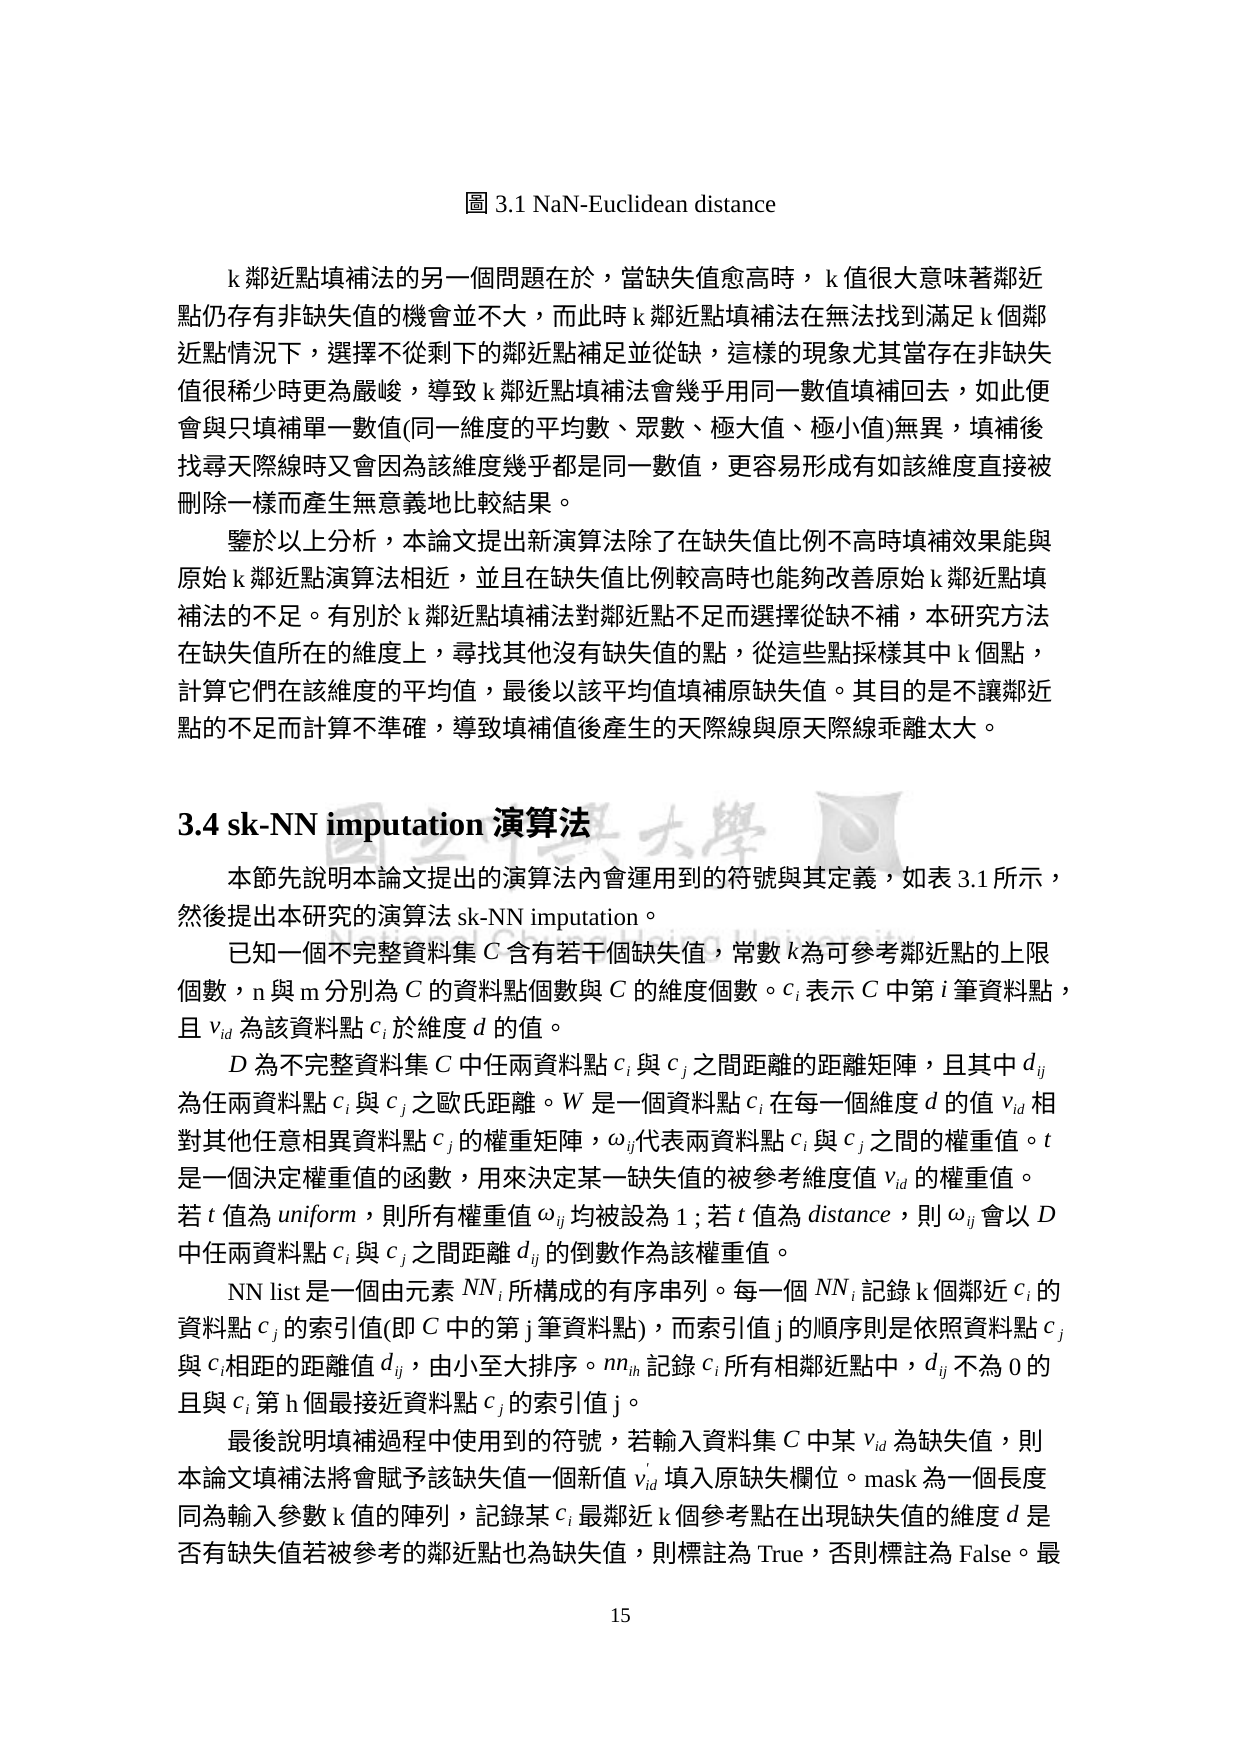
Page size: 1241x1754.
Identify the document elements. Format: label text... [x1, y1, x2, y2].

text 圖 3.1 NaN-Euclidean distance [177, 183, 1063, 221]
text 為不完整資料集 中任兩資料點 與 之間距離的距離矩陣，且其中 為任兩資料點 與 之歐氏距離。 是一個資料點 在每一個維度 的值 相對其他任意相異資料點 的權重矩陣，代表兩資料點 與 之間的權重值。 是一個決定權重值的函數，用來決定某一缺失值的被參考維度值 的權重值。若 值為 ，則所有權重值 均被設為1 ; 若 值為 ，則 會以 中任兩資料點 與 之間距離 的倒數作為該權重值。 [177, 1046, 1063, 1271]
text 鑒於以上分析，本論文提出新演算法除了在缺失值比例不高時填補效果能與原始k鄰近點演算法相近，並且在缺失值比例較高時也能夠改善原始k鄰近點填補法的不足。有別於k鄰近點填補法對鄰近點不足而選擇從缺不補，本研究方法在缺失值所在的維度上，尋找其他沒有缺失值的點，從這些點採樣其中k個點，計算它們在該維度的平均值，最後以該平均值填補原缺失值。其目的是不讓鄰近點的不足而計算不準確，導致填補值後產生的天際線與原天際線乖離太大。 [177, 521, 1063, 746]
text k鄰近點填補法的另一個問題在於，當缺失值愈高時， k值很大意味著鄰近點仍存有非缺失值的機會並不大，而此時k鄰近點填補法在無法找到滿足k個鄰近點情況下，選擇不從剩下的鄰近點補足並從缺，這樣的現象尤其當存在非缺失值很稀少時更為嚴峻，導致k鄰近點填補法會幾乎用同一數值填補回去，如此便會與只填補單一數值(同一維度的平均數、眾數、極大值、極小值)無異，填補後找尋天際線時又會因為該維度幾乎都是同一數值，更容易形成有如該維度直接被刪除一樣而產生無意義地比較結果。 [177, 258, 1063, 521]
subtitle 3.4 sk-NN imputation 演算法 [177, 783, 1063, 858]
text NN list是一個由元素 所構成的有序串列。每一個 記錄k個鄰近 的資料點 的索引值(即 中的第j筆資料點)，而索引值j的順序則是依照資料點 與 相距的距離值 ，由小至大排序。 記錄 所有相鄰近點中， 不為0的且與 第h個最接近資料點 的索引值j。 [177, 1271, 1063, 1421]
text 本節先說明本論文提出的演算法內會運用到的符號與其定義，如表3.1所示，然後提出本研究的演算法sk-NN imputation。 [177, 858, 1063, 933]
text 已知一個不完整資料集 含有若干個缺失值，常數 為可參考鄰近點的上限個數，n與m分別為 的資料點個數與 的維度個數。 表示 中第 筆資料點，且 為該資料點 於維度 的值。 [177, 933, 1063, 1046]
